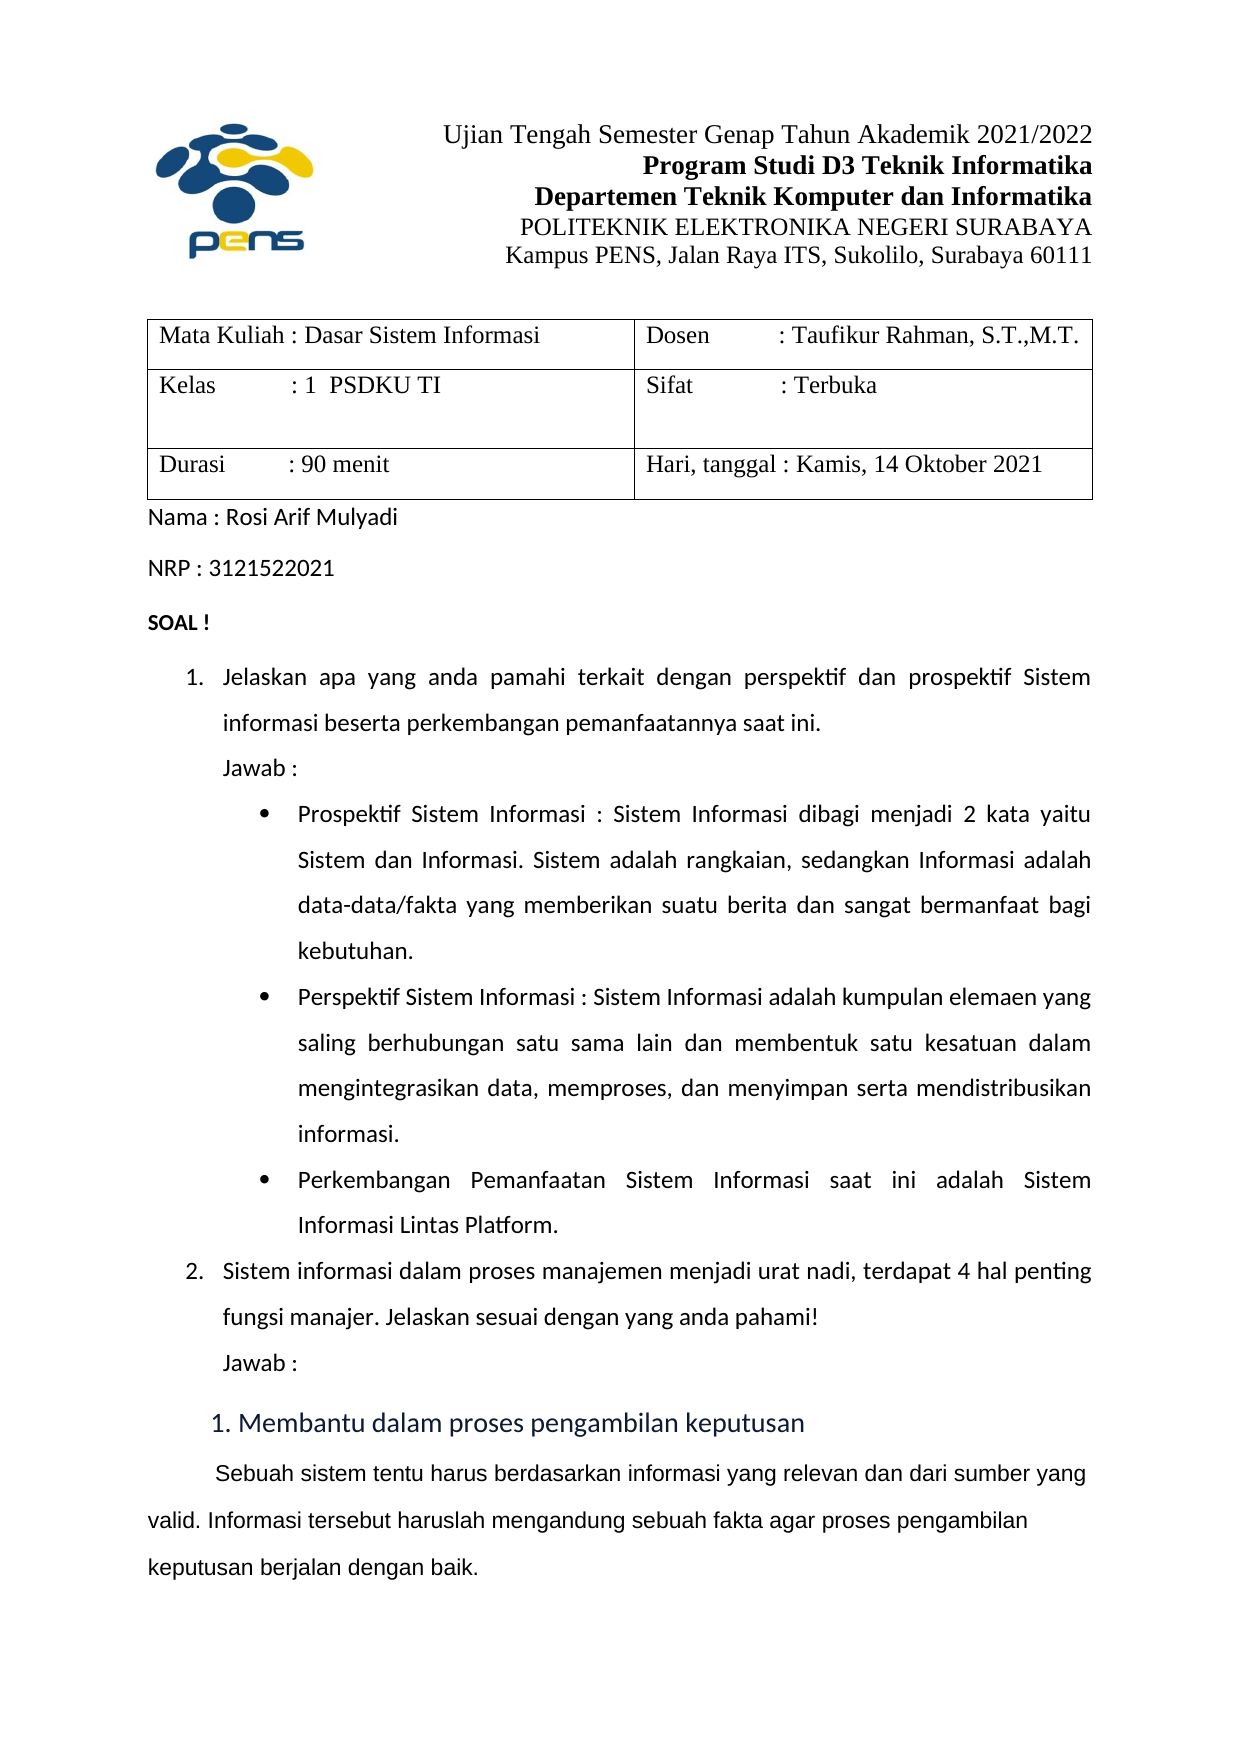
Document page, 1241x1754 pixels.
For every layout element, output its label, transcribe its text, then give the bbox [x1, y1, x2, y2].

text Kampus PENS, Jalan Raya ITS, Sukolilo, Surabaya 60111 [148, 240, 1092, 269]
list Prospektif Sistem Informasi : Sistem Informasi dibagi menjadi 2 kata yaitu Sistem dan Informasi. Sistem adalah rangkaian, sedangkan Informasi adalah data-data/fakta yang memberikan suatu berita dan sangat bermanfaat bagi kebutuhan. [260, 798, 1092, 966]
table_header Mata Kuliah : Dasar Sistem Informasi [148, 320, 634, 369]
text Program Studi D3 Teknik Informatika [322, 149, 1092, 180]
text Departemen Teknik Komputer dan Informatika [322, 180, 1092, 212]
list Jawab : [223, 752, 1092, 783]
text Sebuah sistem tentu harus berdasarkan informasi yang relevan dan dari sumber yang valid. Informasi tersebut haruslah mengandung sebuah fakta agar proses pengambilan keputusan berjalan dengan baik. [148, 1439, 1092, 1580]
list Jawab : [223, 1347, 1092, 1377]
list Perspektif Sistem Informasi : Sistem Informasi adalah kumpulan elemaen yang saling berhubungan satu sama lain dan membentuk satu kesatuan dalam mengintegrasikan data, memproses, dan menyimpan serta mendistribusikan informasi. [260, 981, 1092, 1149]
text SOAL ! [148, 608, 1092, 636]
list Nama : Rosi Arif Mulyadi [148, 500, 1092, 531]
table_cell Kelas : 1 PSDKU TI [148, 370, 634, 448]
table_cell Hari, tanggal : Kamis, 14 Oktober 2021 [635, 449, 1092, 498]
text 1. Membantu dalam proses pengambilan keputusan [148, 1393, 1092, 1439]
list Jelaskan apa yang anda pamahi terkait dengan perspektif dan prospektif Sistem informasi beserta perkembangan pemanfaatannya saat ini. [185, 661, 1092, 737]
table_cell Sifat : Terbuka [635, 370, 1092, 448]
table_cell Durasi : 90 menit [148, 449, 634, 498]
text Ujian Tengah Semester Genap Tahun Akademik 2021/2022 [322, 118, 1092, 149]
text POLITEKNIK ELEKTRONIKA NEGERI SURABAYA [322, 212, 1092, 240]
picture [147, 118, 322, 262]
list Sistem informasi dalam proses manajemen menjadi urat nadi, terdapat 4 hal penting fungsi manajer. Jelaskan sesuai dengan yang anda pahami! [185, 1255, 1092, 1332]
text NRP : 3121522021 [148, 552, 1092, 583]
table_header Dosen : Taufikur Rahman, S.T.,M.T. [635, 320, 1092, 369]
list Perkembangan Pemanfaatan Sistem Informasi saat ini adalah Sistem Informasi Lintas Platform. [260, 1164, 1092, 1240]
